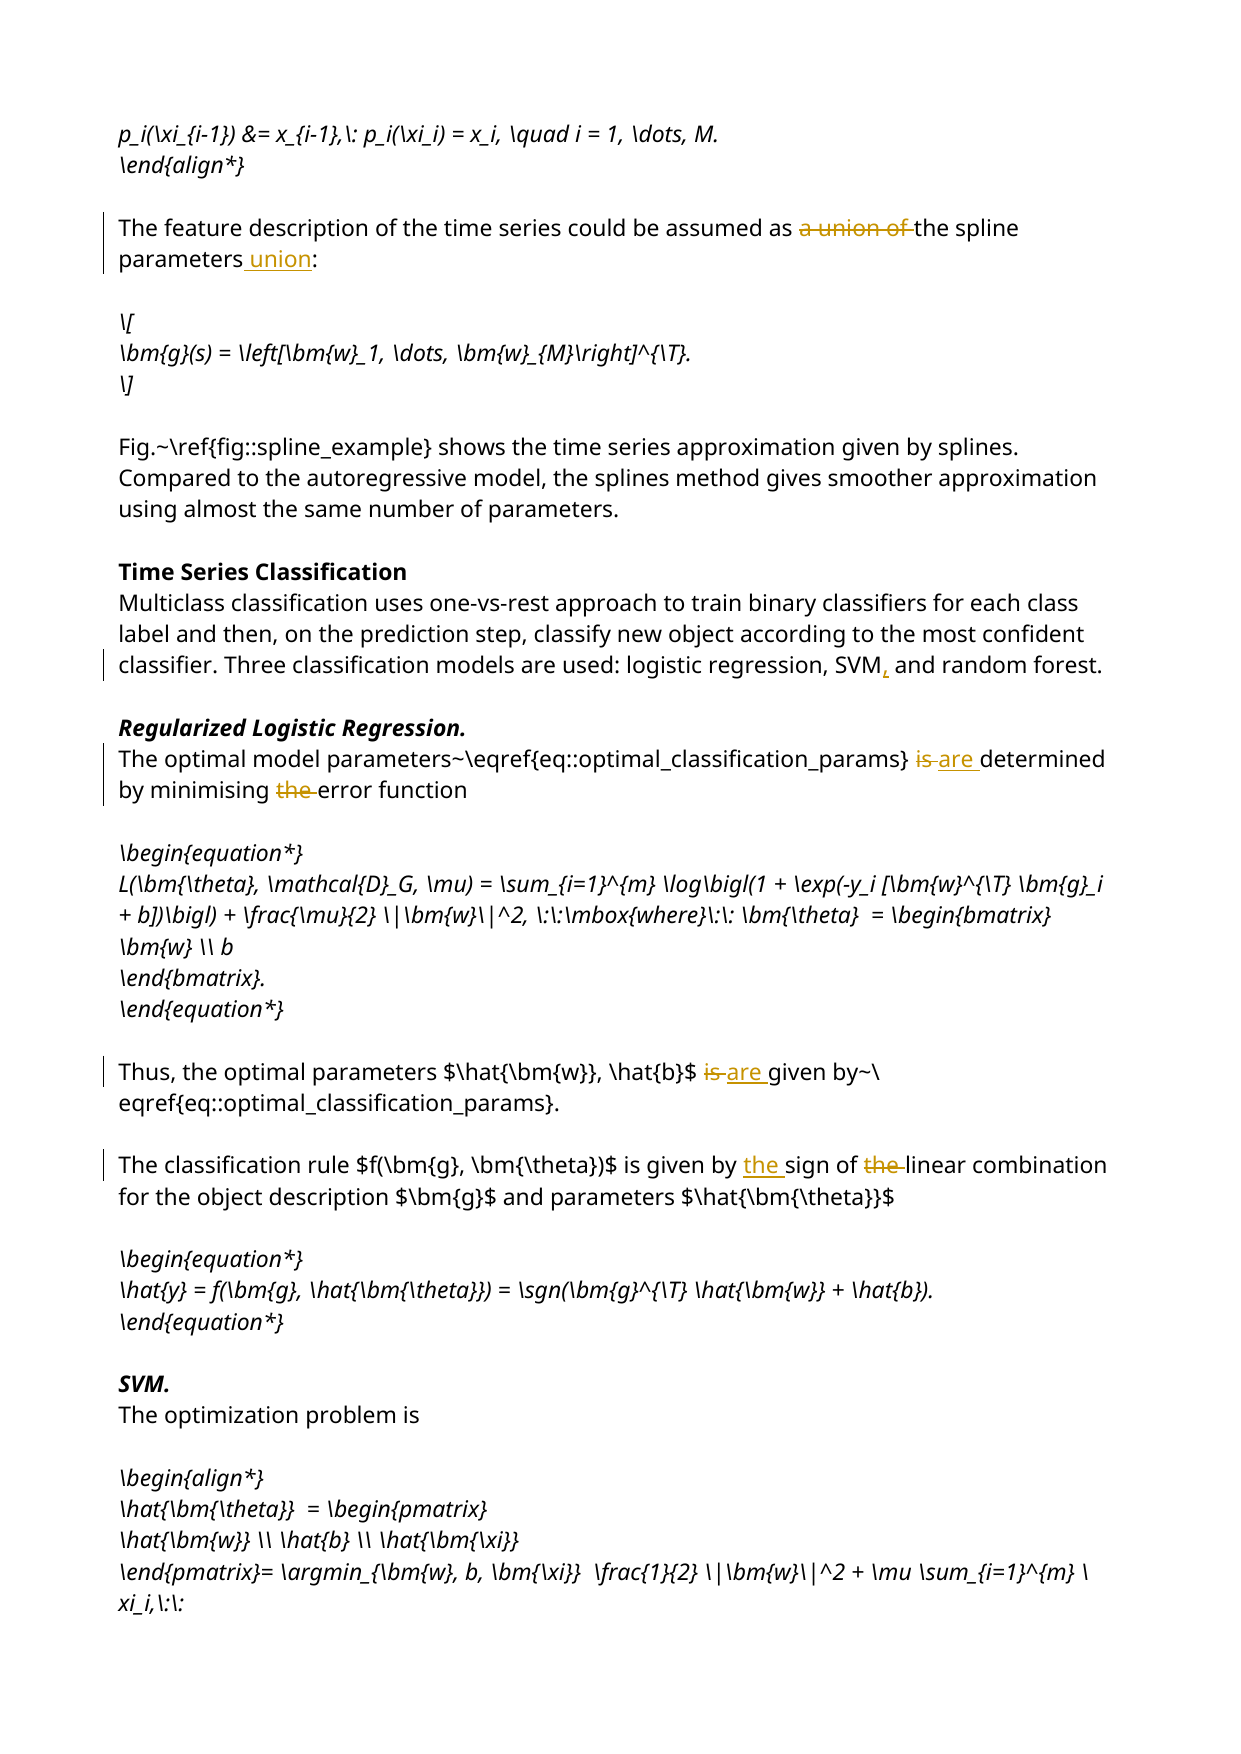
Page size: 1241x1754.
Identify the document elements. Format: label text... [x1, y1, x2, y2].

text \end{equation*} [118, 1306, 1122, 1337]
text \[ [118, 306, 1122, 337]
text \begin{align*} [118, 1462, 1122, 1493]
text \] [118, 368, 1122, 399]
text \hat{\bm{\theta}} = \begin{pmatrix} [118, 1493, 1122, 1524]
text L(\bm{\theta}, \mathcal{D}_G, \mu) = \sum_{i=1}^{m} \log\bigl(1 + \exp(-y_i [\bm{w}^{\T} \bm{g}_i + b])\bigl) + \frac{\mu}{2} \|\bm{w}\|^2, \:\:\mbox{where}\:\: \bm{\theta} = \begin{bmatrix} [118, 868, 1122, 931]
text SVM. [118, 1368, 1122, 1399]
text The optimal model parameters~\eqref{eq::optimal_classification_params} determined by minimising error function [118, 743, 1122, 806]
text p_i(\xi_{i-1}) &= x_{i-1},\: p_i(\xi_i) = x_i, \quad i = 1, \dots, M. [118, 118, 1122, 149]
text Regularized Logistic Regression. [118, 712, 1122, 743]
text \hat{\bm{w}} \\ \hat{b} \\ \hat{\bm{\xi}} [118, 1524, 1122, 1556]
text Multiclass classification uses one-vs-rest approach to train binary classifiers for each class label and then, on the prediction step, classify new object according to the most confident classifier. Three classification models are used: logistic regression, SVM and random forest. [118, 587, 1122, 681]
text \end{pmatrix}= \argmin_{\bm{w}, b, \bm{\xi}} \frac{1}{2} \|\bm{w}\|^2 + \mu \sum_{i=1}^{m} \xi_i,\:\: [118, 1556, 1122, 1618]
text \begin{equation*} [118, 837, 1122, 868]
text The optimization problem is [118, 1399, 1122, 1431]
text \hat{y} = f(\bm{g}, \hat{\bm{\theta}}) = \sgn(\bm{g}^{\T} \hat{\bm{w}} + \hat{b}). [118, 1274, 1122, 1306]
text Fig.~\ref{fig::spline_example} shows the time series approximation given by splines. Compared to the autoregressive model, the splines method gives smoother approximation using almost the same number of parameters. [118, 431, 1122, 524]
text \begin{equation*} [118, 1243, 1122, 1274]
text The feature description of the time series could be assumed as the spline parameters: [118, 212, 1122, 274]
text \bm{g}(s) = \left[\bm{w}_1, \dots, \bm{w}_{M}\right]^{\T}. [118, 337, 1122, 368]
text The classification rule $f(\bm{g}, \bm{\theta})$ is given by sign of linear combination for the object description $\bm{g}$ and parameters $\hat{\bm{\theta}}$ [118, 1149, 1122, 1212]
text \end{bmatrix}. [118, 962, 1122, 993]
text \end{equation*} [118, 993, 1122, 1024]
text \end{align*} [118, 149, 1122, 181]
text Thus, the optimal parameters $\hat{\bm{w}}, \hat{b}$ given by~\eqref{eq::optimal_classification_params}. [118, 1056, 1122, 1118]
text \bm{w} \\ b [118, 931, 1122, 962]
text Time Series Classification [118, 556, 1122, 587]
